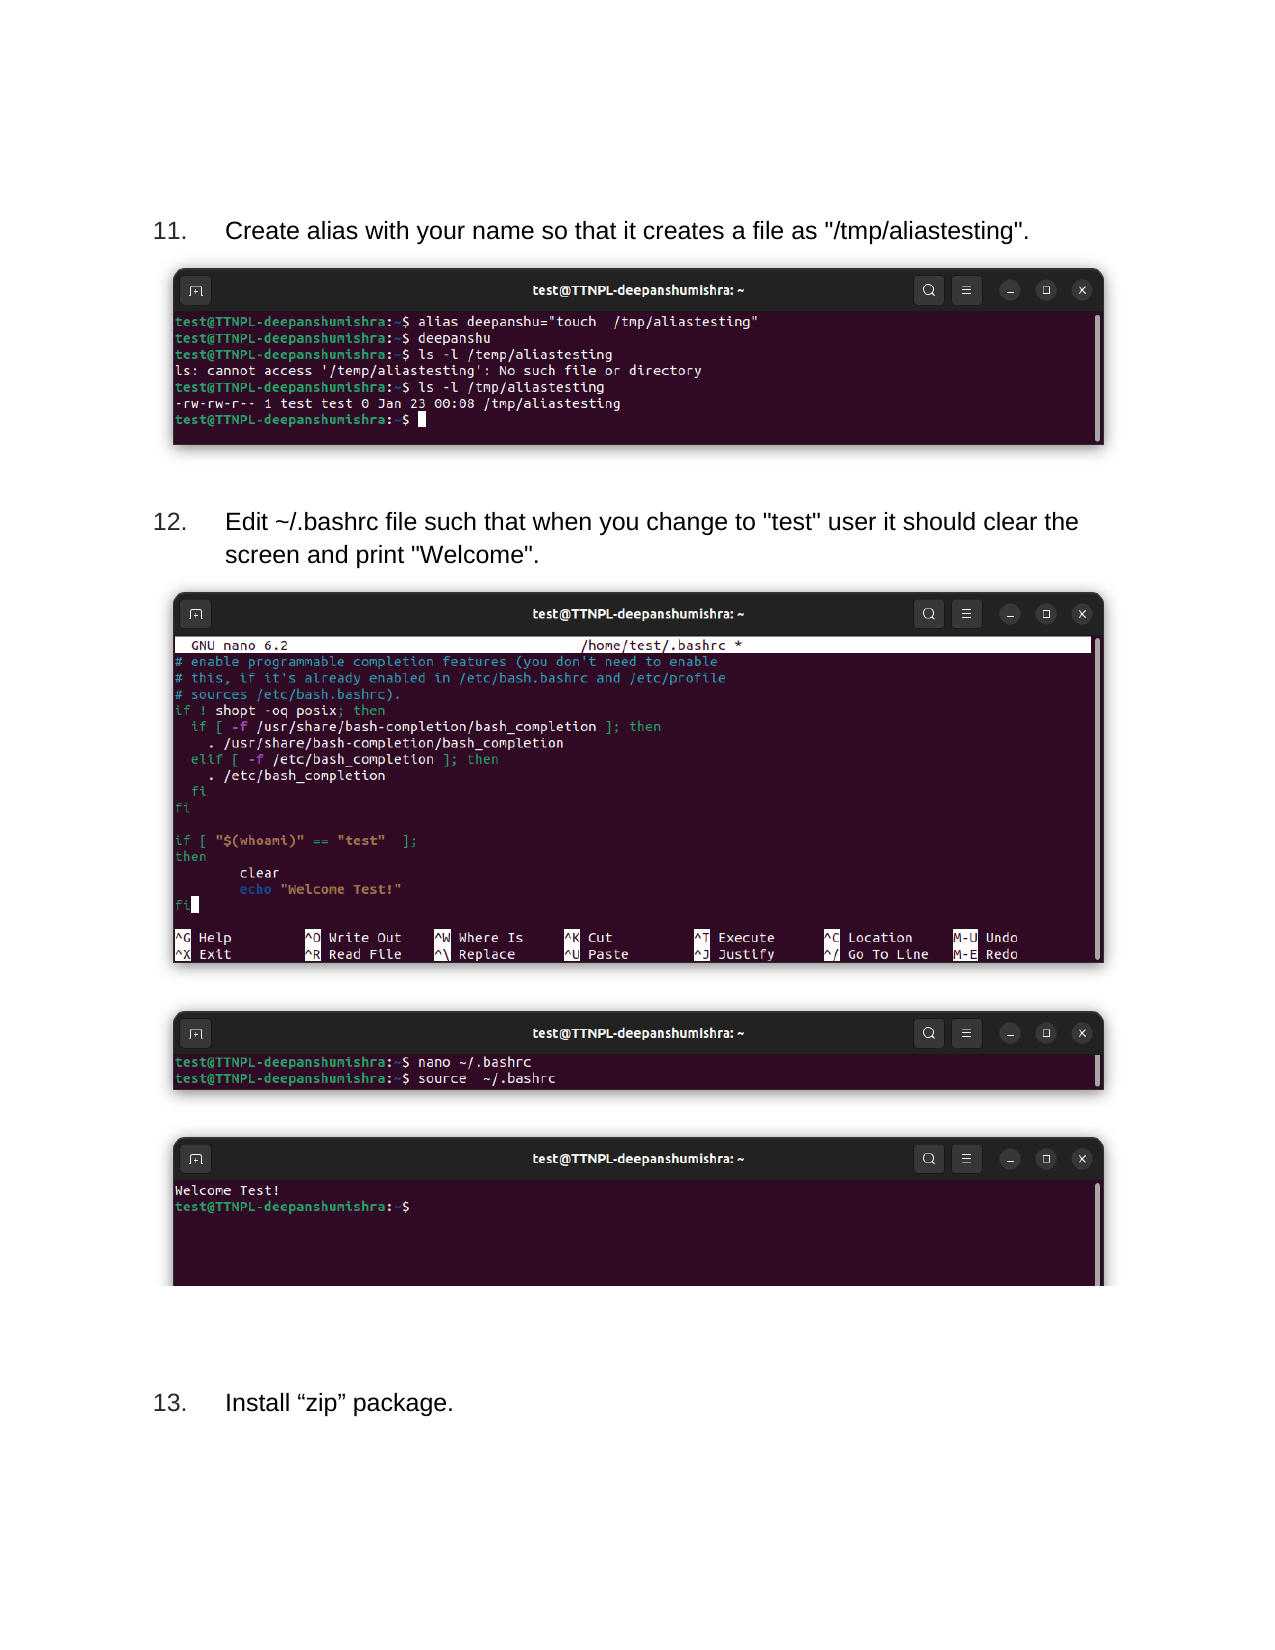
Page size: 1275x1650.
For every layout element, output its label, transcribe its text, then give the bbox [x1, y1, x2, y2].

picture [150, 991, 1125, 1115]
picture [150, 572, 1125, 988]
picture [150, 249, 1125, 470]
list Edit ~/.bashrc file such that when you change to "test" user it should clear the screen and print "Welcome". [187, 507, 1125, 568]
list Create alias with your name so that it creates a file as "/tmp/aliastesting". [187, 216, 1125, 245]
list Install “zip” package. [187, 1388, 1125, 1417]
picture [150, 1118, 1125, 1286]
